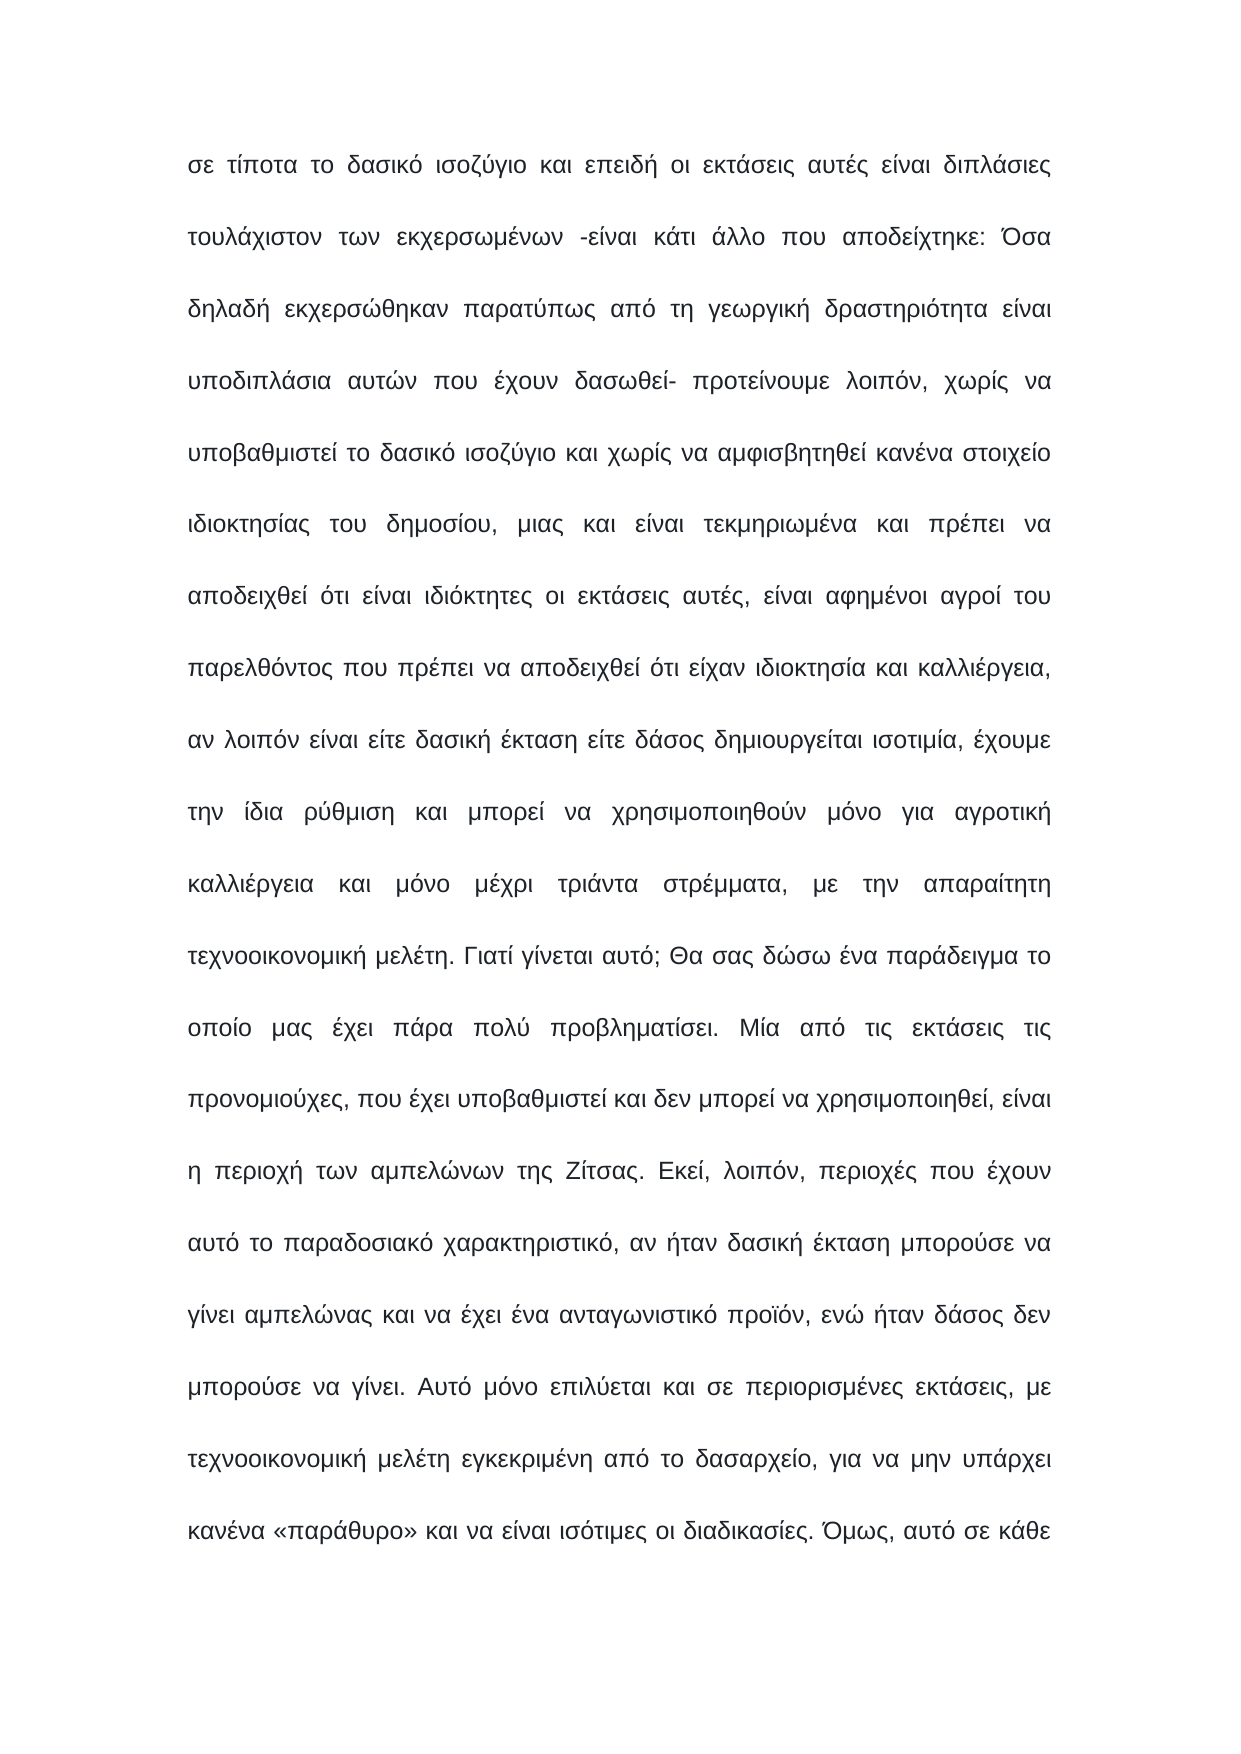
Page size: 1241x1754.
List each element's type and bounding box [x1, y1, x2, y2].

text [187, 150, 1053, 1544]
